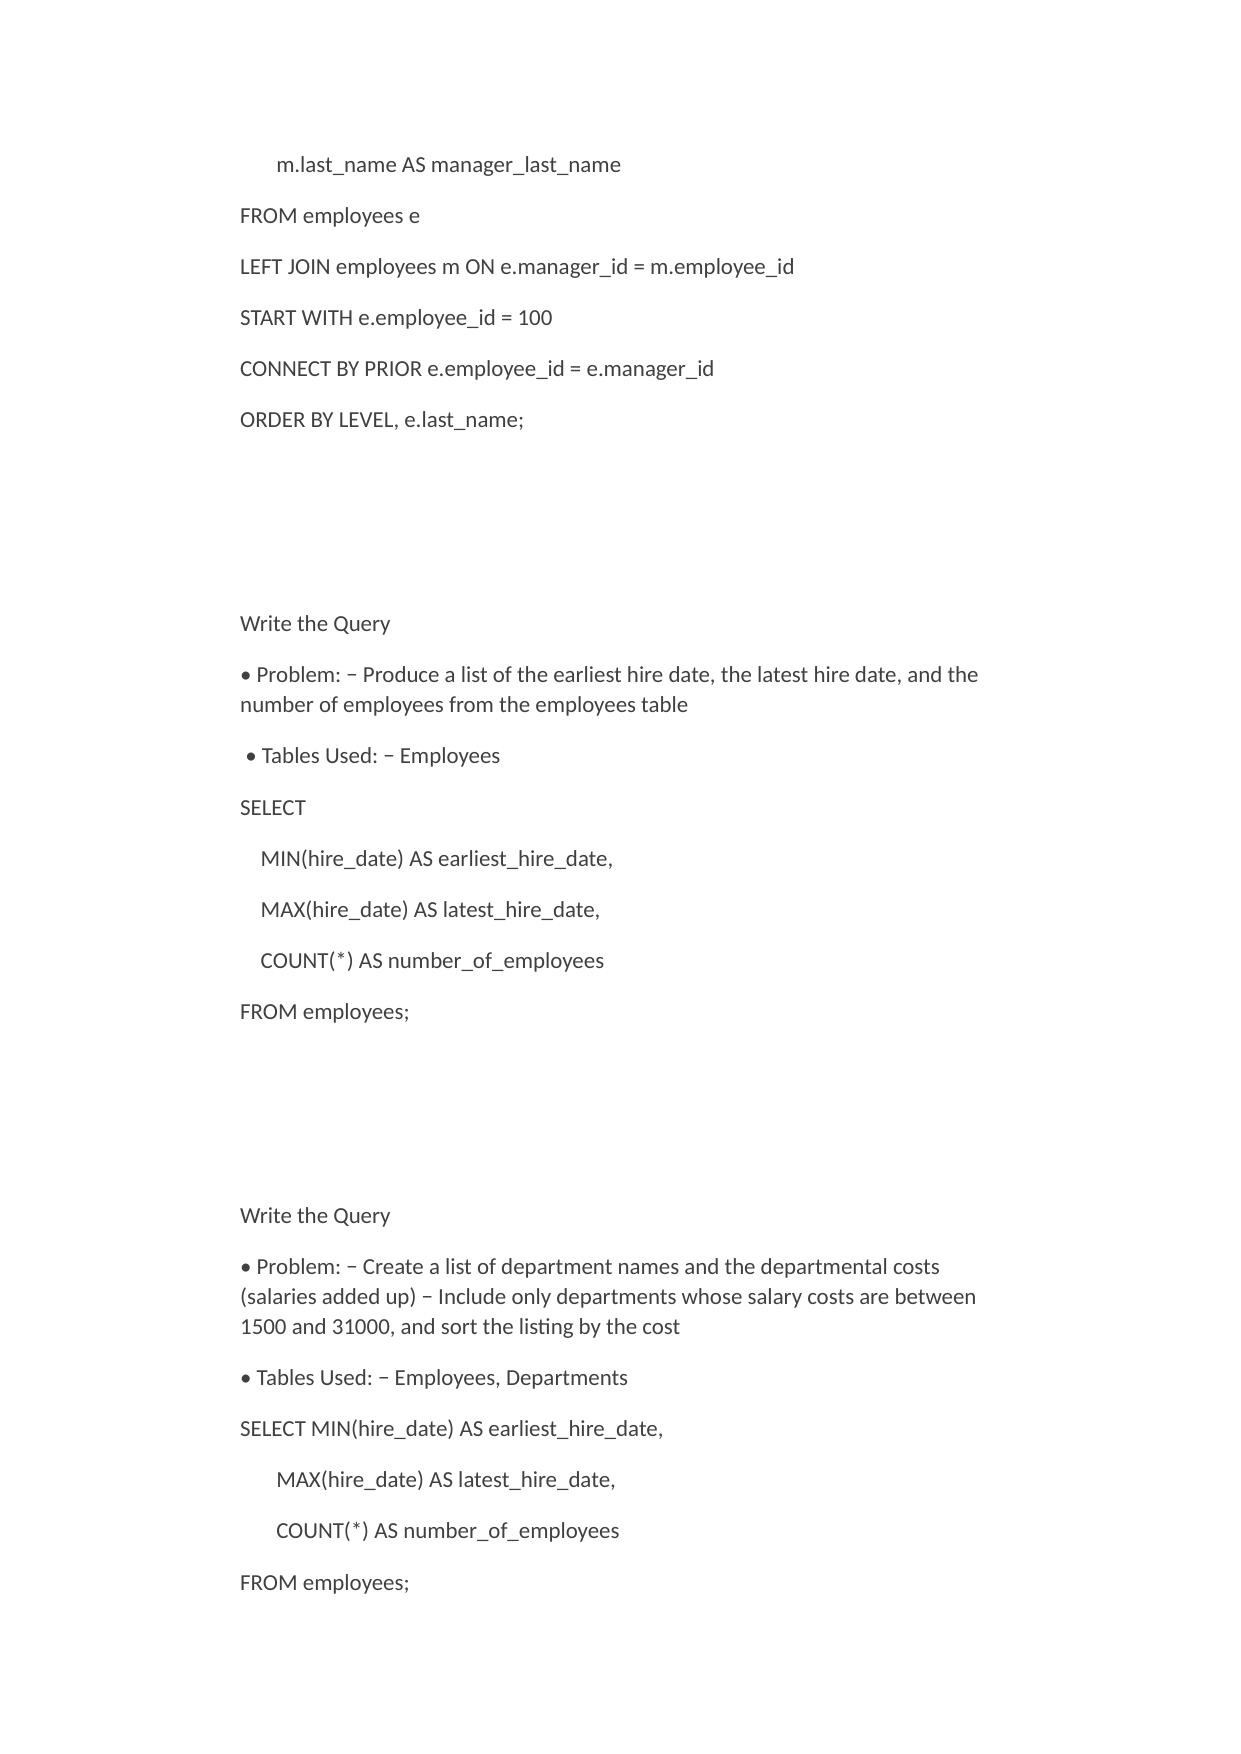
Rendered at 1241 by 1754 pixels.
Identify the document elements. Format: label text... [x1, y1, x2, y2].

text FROM employees e [240, 201, 1000, 229]
text MAX(hire_date) AS latest_hire_date, [240, 895, 1000, 923]
text m.last_name AS manager_last_name [240, 150, 1000, 178]
text Write the Query [240, 609, 1000, 637]
text • Tables Used: − Employees [240, 742, 1000, 770]
text CONNECT BY PRIOR e.employee_id = e.manager_id [240, 354, 1000, 382]
text • Problem: − Produce a list of the earliest hire date, the latest hire date, and the number of employees from the employees table [240, 660, 1000, 719]
text MAX(hire_date) AS latest_hire_date, [240, 1466, 1000, 1494]
text Write the Query [240, 1201, 1000, 1229]
text • Tables Used: − Employees, Departments [240, 1363, 1000, 1392]
text MIN(hire_date) AS earliest_hire_date, [240, 844, 1000, 872]
text LEFT JOIN employees m ON e.manager_id = m.employee_id [240, 252, 1000, 280]
text COUNT(*) AS number_of_employees [240, 1517, 1000, 1545]
text FROM employees; [240, 1568, 1000, 1596]
text START WITH e.employee_id = 100 [240, 303, 1000, 331]
text ORDER BY LEVEL, e.last_name; [240, 405, 1000, 433]
text SELECT [240, 793, 1000, 821]
text COUNT(*) AS number_of_employees [240, 946, 1000, 974]
text SELECT MIN(hire_date) AS earliest_hire_date, [240, 1414, 1000, 1443]
text FROM employees; [240, 997, 1000, 1025]
text • Problem: − Create a list of department names and the departmental costs (salaries added up) − Include only departments whose salary costs are between 1500 and 31000, and sort the listing by the cost [240, 1252, 1000, 1341]
